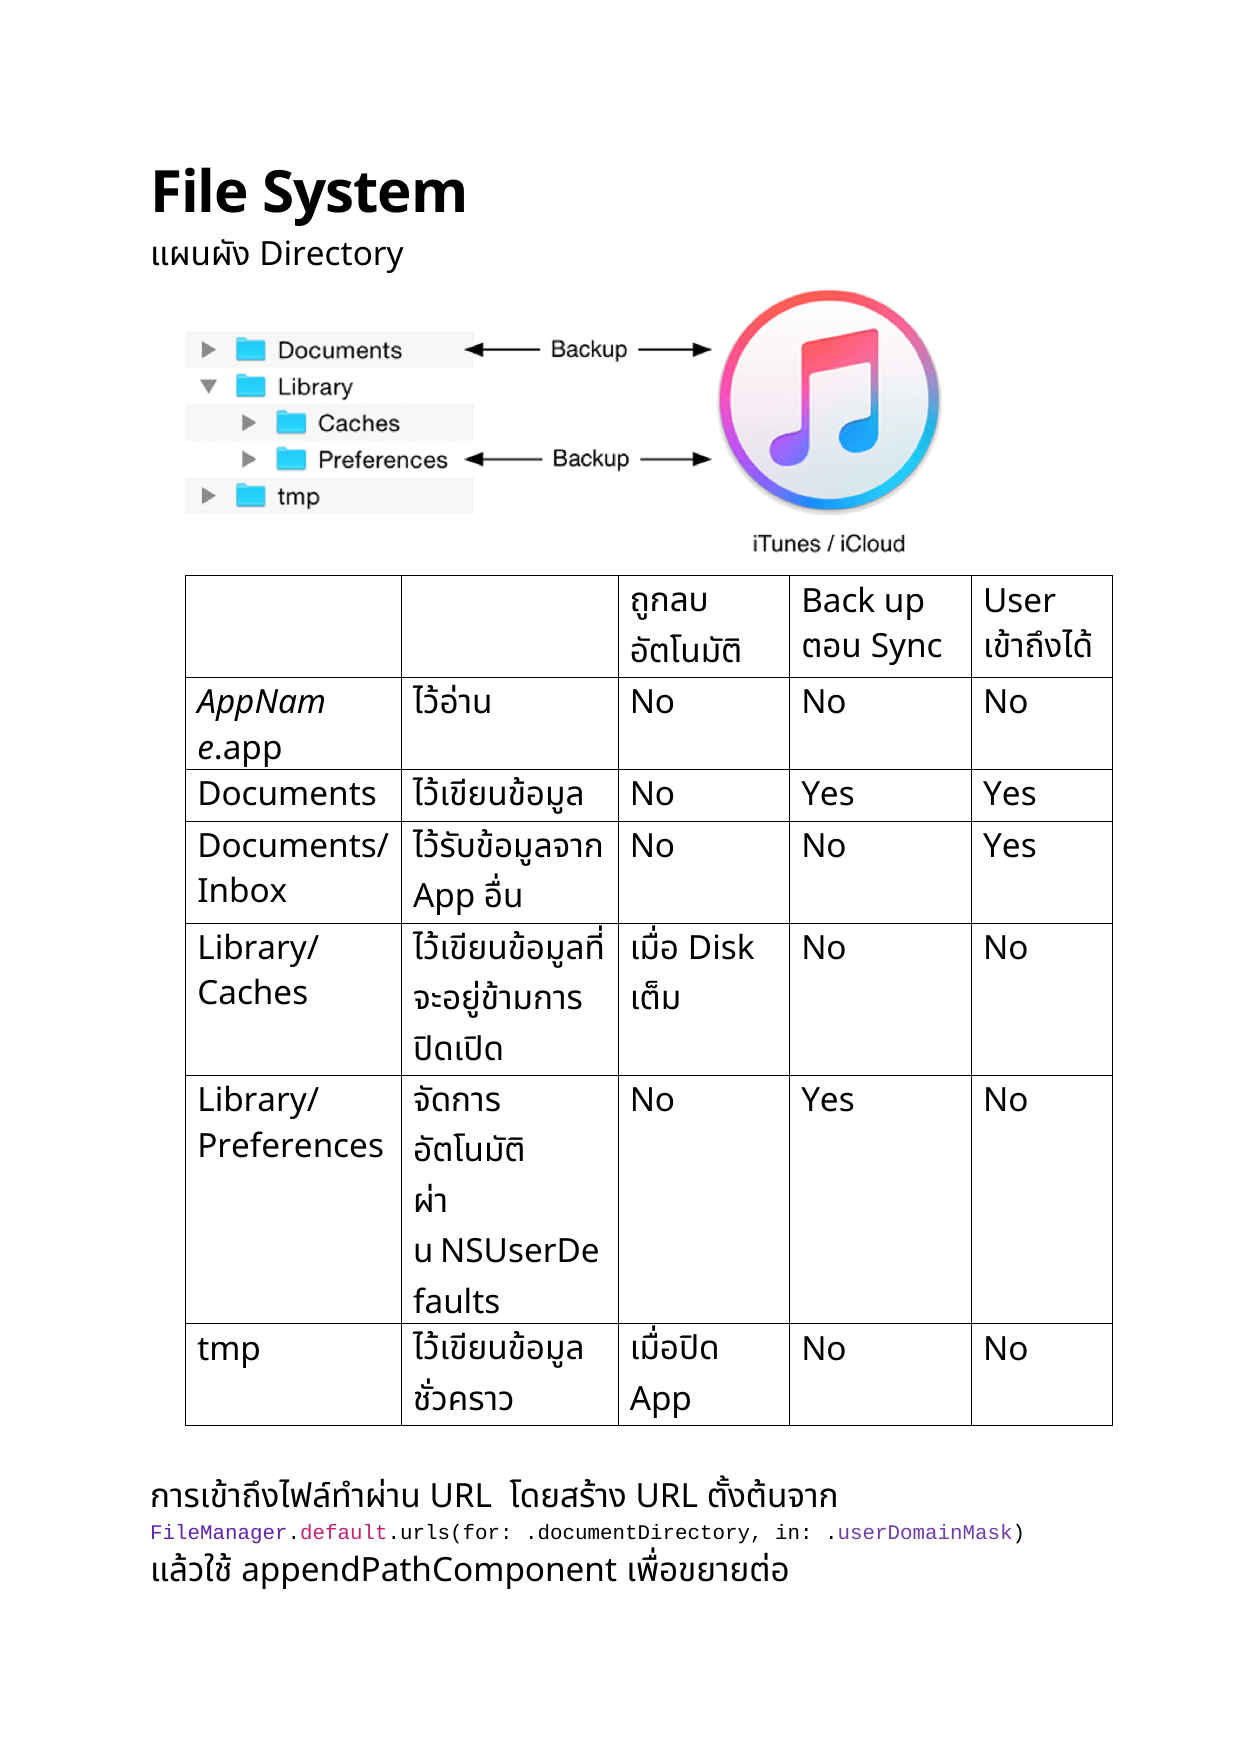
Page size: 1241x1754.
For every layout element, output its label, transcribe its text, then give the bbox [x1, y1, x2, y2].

table_header Back up ตอน Sync [790, 576, 971, 677]
table_cell Yes [972, 822, 1112, 923]
text FileManager.default.urls(for: .documentDirectory, in: .userDomainMask) [150, 1522, 1090, 1546]
table_cell ไว้เขียนข้อมูล [402, 770, 618, 821]
table_header [402, 576, 618, 677]
picture [150, 280, 979, 576]
table_cell ไว้อ่าน [402, 678, 618, 769]
table_cell No [972, 924, 1112, 1075]
table_cell No [972, 1076, 1112, 1323]
table_cell No [619, 1076, 789, 1323]
table_cell tmp [186, 1324, 401, 1425]
table_cell Yes [972, 770, 1112, 821]
table_cell AppName.app [186, 678, 401, 769]
table_header [186, 576, 401, 677]
table_cell No [790, 822, 971, 923]
text แผนผัง Directory [150, 229, 1090, 280]
table_cell จัดการอัตโนมัติผ่านNSUserDefaults [402, 1076, 618, 1323]
table_cell Library/Preferences [186, 1076, 401, 1323]
title File System [150, 150, 1090, 229]
table_cell No [790, 924, 971, 1075]
table_cell ไว้เขียนข้อมูลชั่วคราว [402, 1324, 618, 1425]
table_cell Documents/Inbox [186, 822, 401, 923]
table_cell No [790, 1324, 971, 1425]
table_cell ไว้รับข้อมูลจาก App อื่น [402, 822, 618, 923]
table_header ถูกลบอัตโนมัติ [619, 576, 789, 677]
table_cell Documents [186, 770, 401, 821]
table_cell เมื่อ Disk เต็ม [619, 924, 789, 1075]
table_cell Yes [790, 1076, 971, 1323]
table_cell Yes [790, 770, 971, 821]
table_cell No [619, 822, 789, 923]
table_cell No [972, 678, 1112, 769]
table_cell Library/Caches [186, 924, 401, 1075]
table_cell No [790, 678, 971, 769]
table_cell No [619, 678, 789, 769]
table_header User เข้าถึงได้ [972, 576, 1112, 677]
text การเข้าถึงไฟล์ทำผ่าน URL โดยสร้าง URL ตั้งต้นจาก [150, 1472, 1090, 1522]
table_cell No [619, 770, 789, 821]
table_cell No [972, 1324, 1112, 1425]
table_cell ไว้เขียนข้อมูลที่จะอยู่ข้ามการปิดเปิด [402, 924, 618, 1075]
text แล้วใช้ appendPathComponent เพื่อขยายต่อ [150, 1546, 1090, 1597]
table_cell เมื่อปิด App [619, 1324, 789, 1425]
